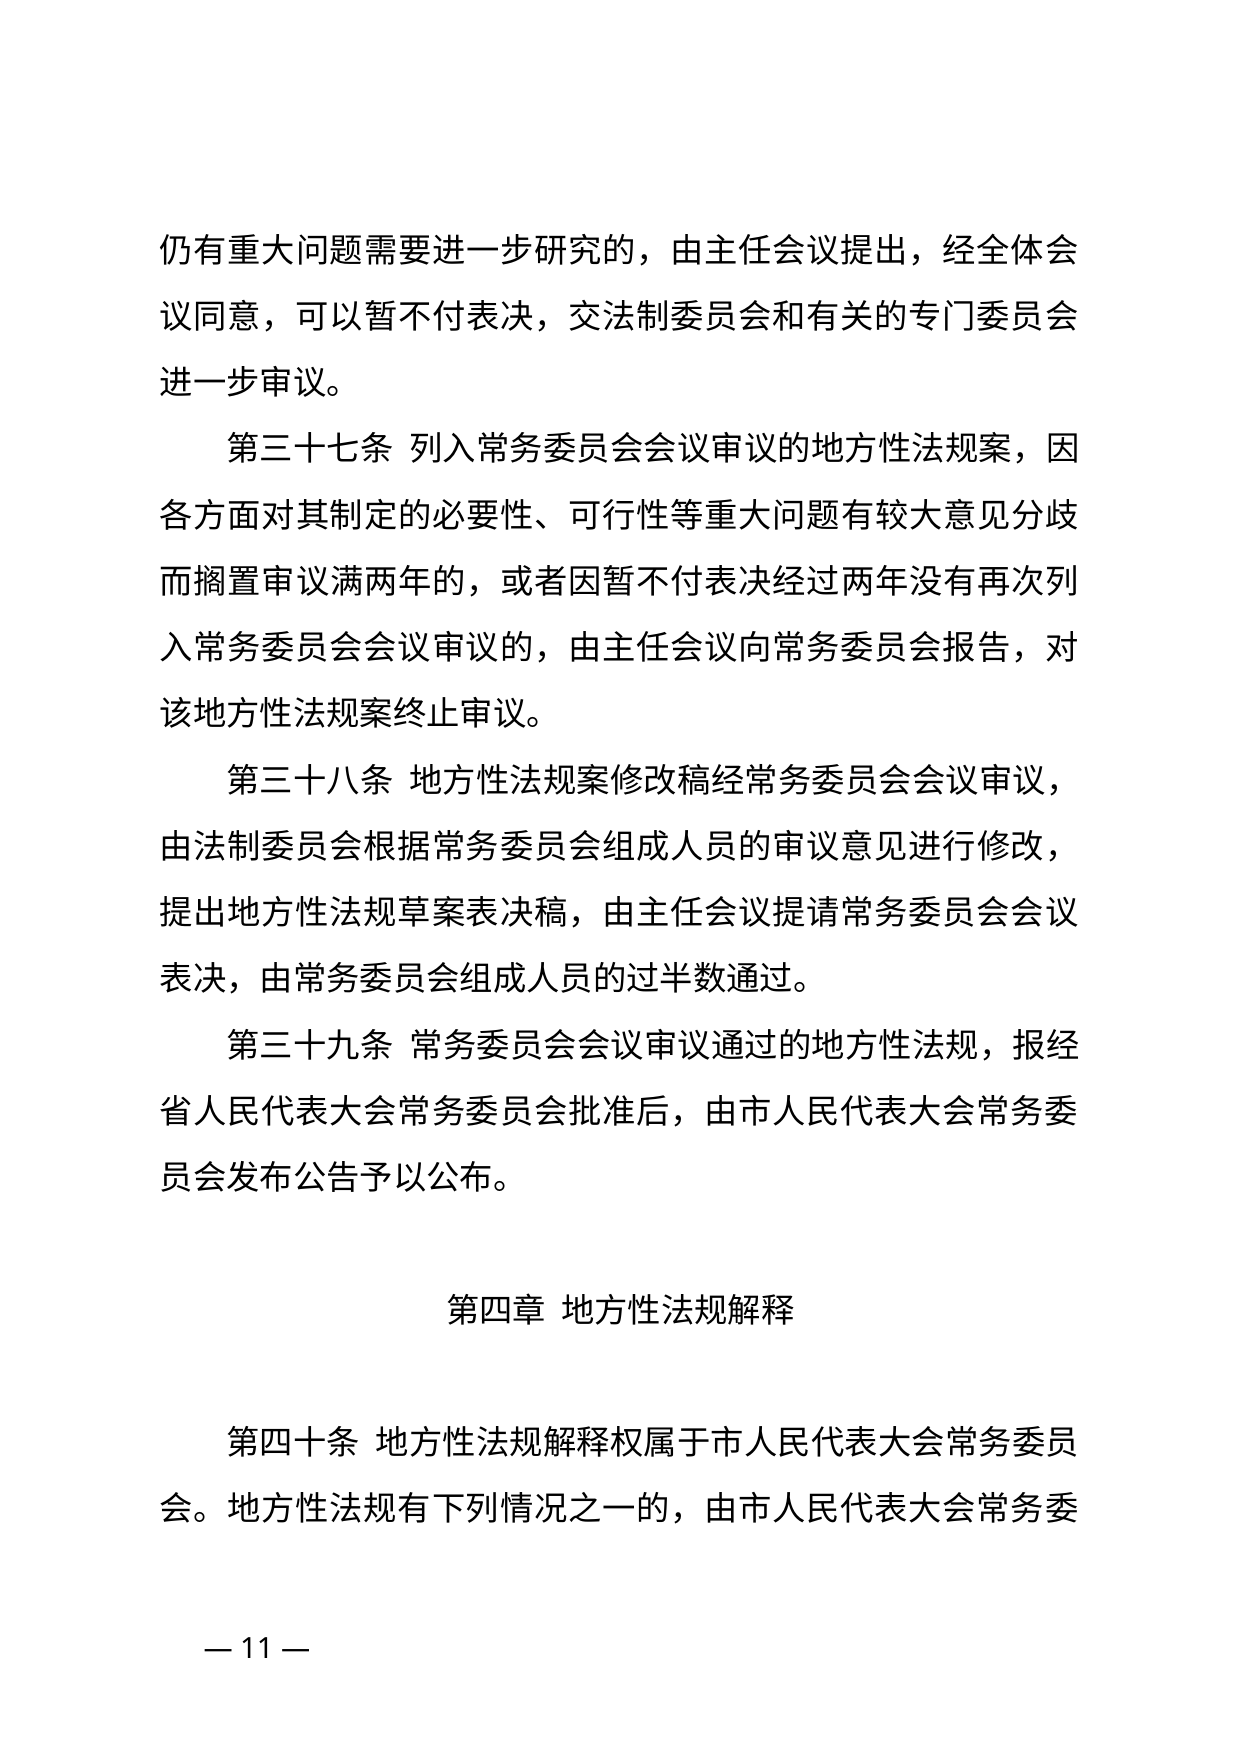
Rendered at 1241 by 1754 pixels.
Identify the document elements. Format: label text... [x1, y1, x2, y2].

text 第三十九条 常务委员会会议审议通过的地方性法规，报经省人民代表大会常务委员会批准后，由市人民代表大会常务委员会发布公告予以公布。 [159, 1009, 1081, 1208]
text 第三十七条 列入常务委员会会议审议的地方性法规案，因各方面对其制定的必要性、可行性等重大问题有较大意见分歧而搁置审议满两年的，或者因暂不付表决经过两年没有再次列入常务委员会会议审议的，由主任会议向常务委员会报告，对该地方性法规案终止审议。 [159, 413, 1081, 744]
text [159, 1407, 1081, 1539]
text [159, 214, 1081, 413]
subtitle 第四章 地方性法规解释 [159, 1274, 1081, 1341]
text 第三十八条 地方性法规案修改稿经常务委员会会议审议，由法制委员会根据常务委员会组成人员的审议意见进行修改，提出地方性法规草案表决稿，由主任会议提请常务委员会会议表决，由常务委员会组成人员的过半数通过。 [159, 744, 1081, 1009]
